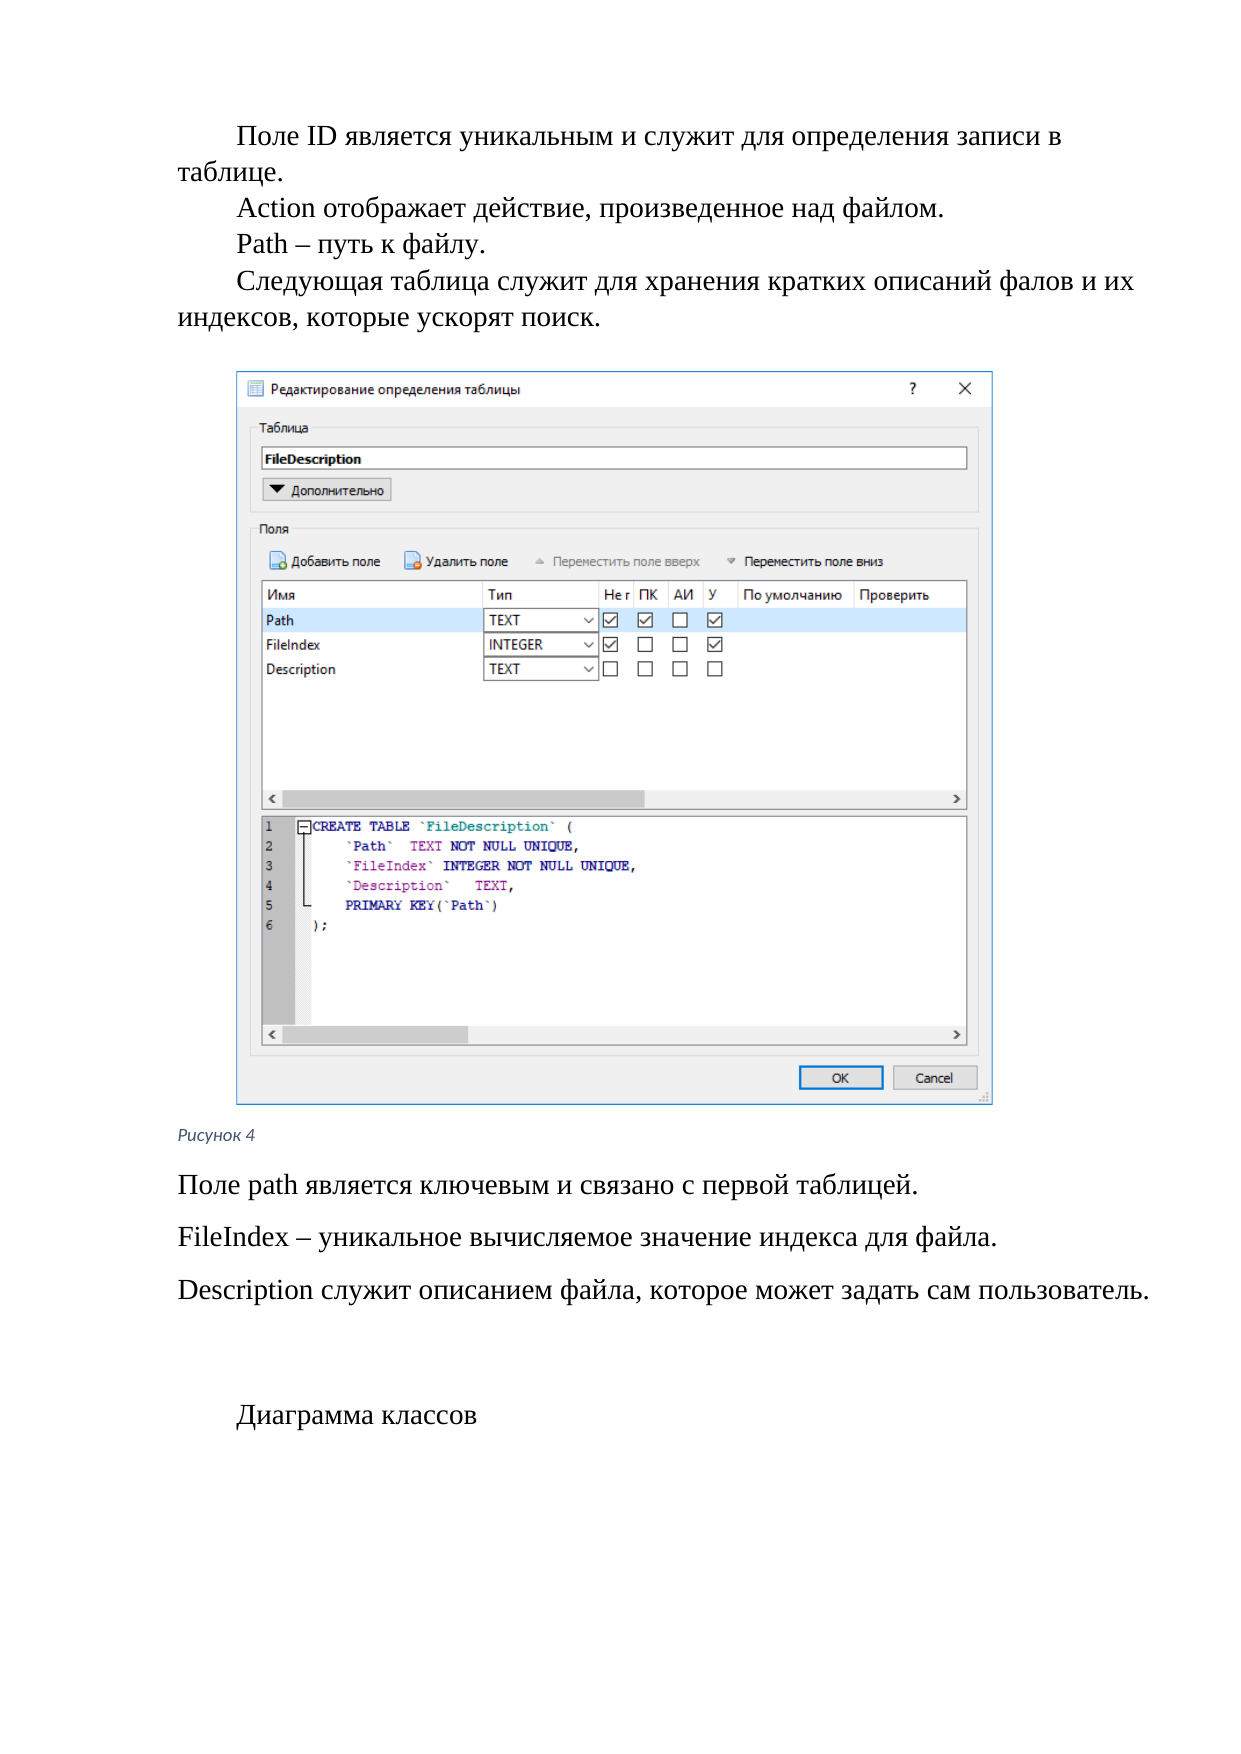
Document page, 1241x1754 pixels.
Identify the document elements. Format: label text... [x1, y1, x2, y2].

picture [236, 371, 993, 1105]
list Следующая таблица служит для хранения кратких описаний фалов и их индексов, которые ускорят поиск. [177, 263, 1152, 332]
list Поле ID является уникальным и служит для определения записи в таблице. [177, 118, 1152, 188]
text Description служит описанием файла, которое может задать сам пользователь. [177, 1272, 1152, 1306]
list Action отображает действие, произведенное над файлом. [177, 190, 1152, 224]
list Диаграмма классов [177, 1397, 1152, 1431]
list Path – путь к файлу. [177, 227, 1152, 260]
text FileIndex – уникальное вычисляемое значение индекса для файла. [177, 1219, 1152, 1253]
text Рисунок 4 [177, 1123, 1152, 1146]
text Поле path является ключевым и связано с первой таблицей. [177, 1167, 1152, 1200]
